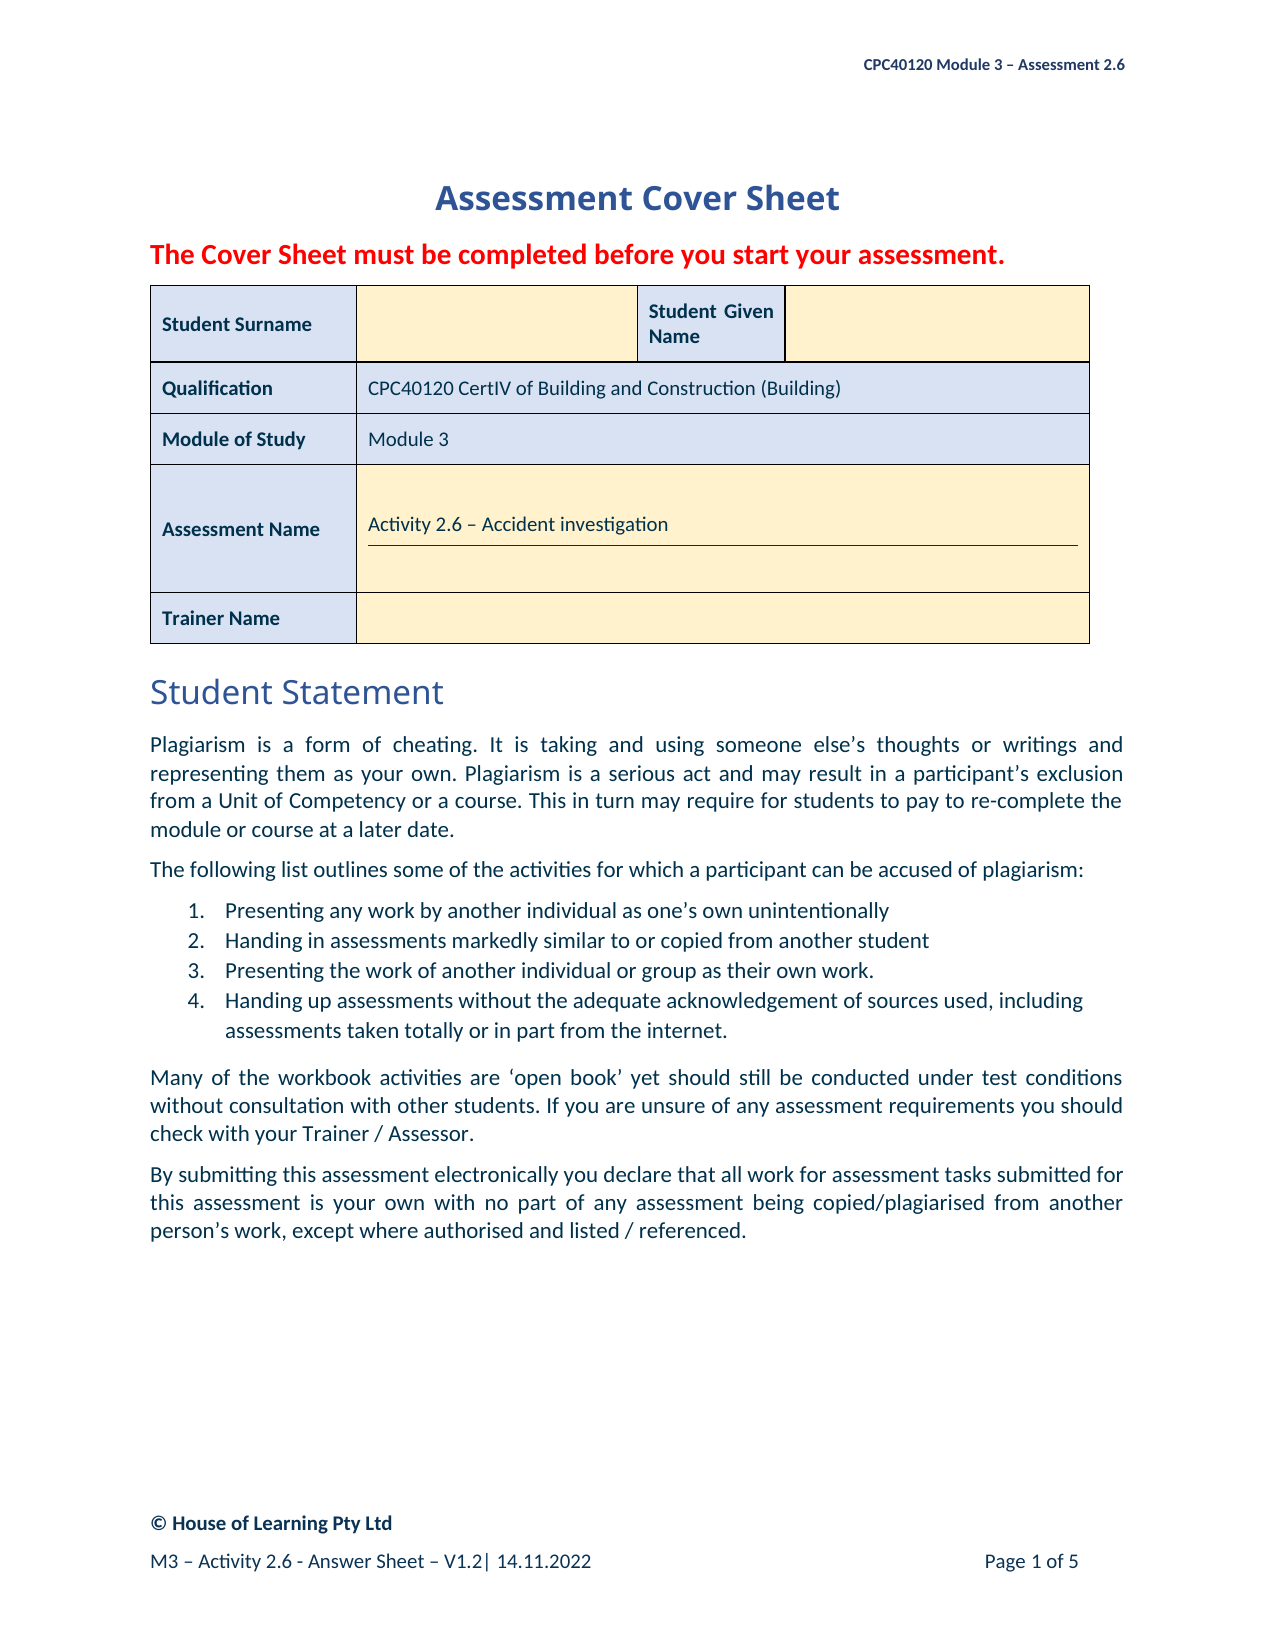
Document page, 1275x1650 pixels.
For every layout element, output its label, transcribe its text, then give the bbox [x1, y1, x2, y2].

text Many of the workbook activities are ‘open book’ yet should still be conducted under test conditions without consultation with other students. If you are unsure of any assessment requirements you should check with your Trainer / Assessor. [150, 1063, 1125, 1147]
table_header [786, 286, 1089, 361]
table_header Student Surname [151, 286, 356, 361]
text By submitting this assessment electronically you declare that all work for assessment tasks submitted for this assessment is your own with no part of any assessment being copied/plagiarised from another person’s work, except where authorised and listed / referenced. [150, 1160, 1125, 1244]
table_cell Trainer Name [151, 593, 356, 643]
text Plagiarism is a form of cheating. It is taking and using someone else’s thoughts or writings and representing them as your own. Plagiarism is a serious act and may result in a participant’s exclusion from a Unit of Competency or a course. This in turn may require for students to pay to re-complete the module or course at a later date. [150, 731, 1125, 843]
table_header Student Given Name [638, 286, 784, 361]
table_cell [357, 593, 1089, 643]
list Presenting any work by another individual as one’s own unintentionally [187, 896, 1125, 924]
text The following list outlines some of the activities for which a participant can be accused of plagiarism: [150, 855, 1125, 883]
table_cell Activity 2.6 – Accident investigation [357, 465, 1089, 592]
table_cell Module 3 [357, 414, 1089, 464]
table_cell Module of Study [151, 414, 356, 464]
table_cell Qualification [151, 363, 356, 413]
table_cell CPC40120 CertIV of Building and Construction (Building) [357, 363, 1089, 413]
subtitle Student Statement [150, 669, 1125, 714]
list Presenting the work of another individual or group as their own work. [187, 956, 1125, 984]
subtitle Assessment Cover Sheet [150, 175, 1125, 220]
table_header [357, 286, 637, 361]
table_cell Assessment Name [151, 465, 356, 592]
text The Cover Sheet must be completed before you start your assessment. [150, 236, 1125, 272]
list Handing in assessments markedly similar to or copied from another student [187, 926, 1125, 954]
list Handing up assessments without the adequate acknowledgement of sources used, including assessments taken totally or in part from the internet. [187, 986, 1125, 1044]
